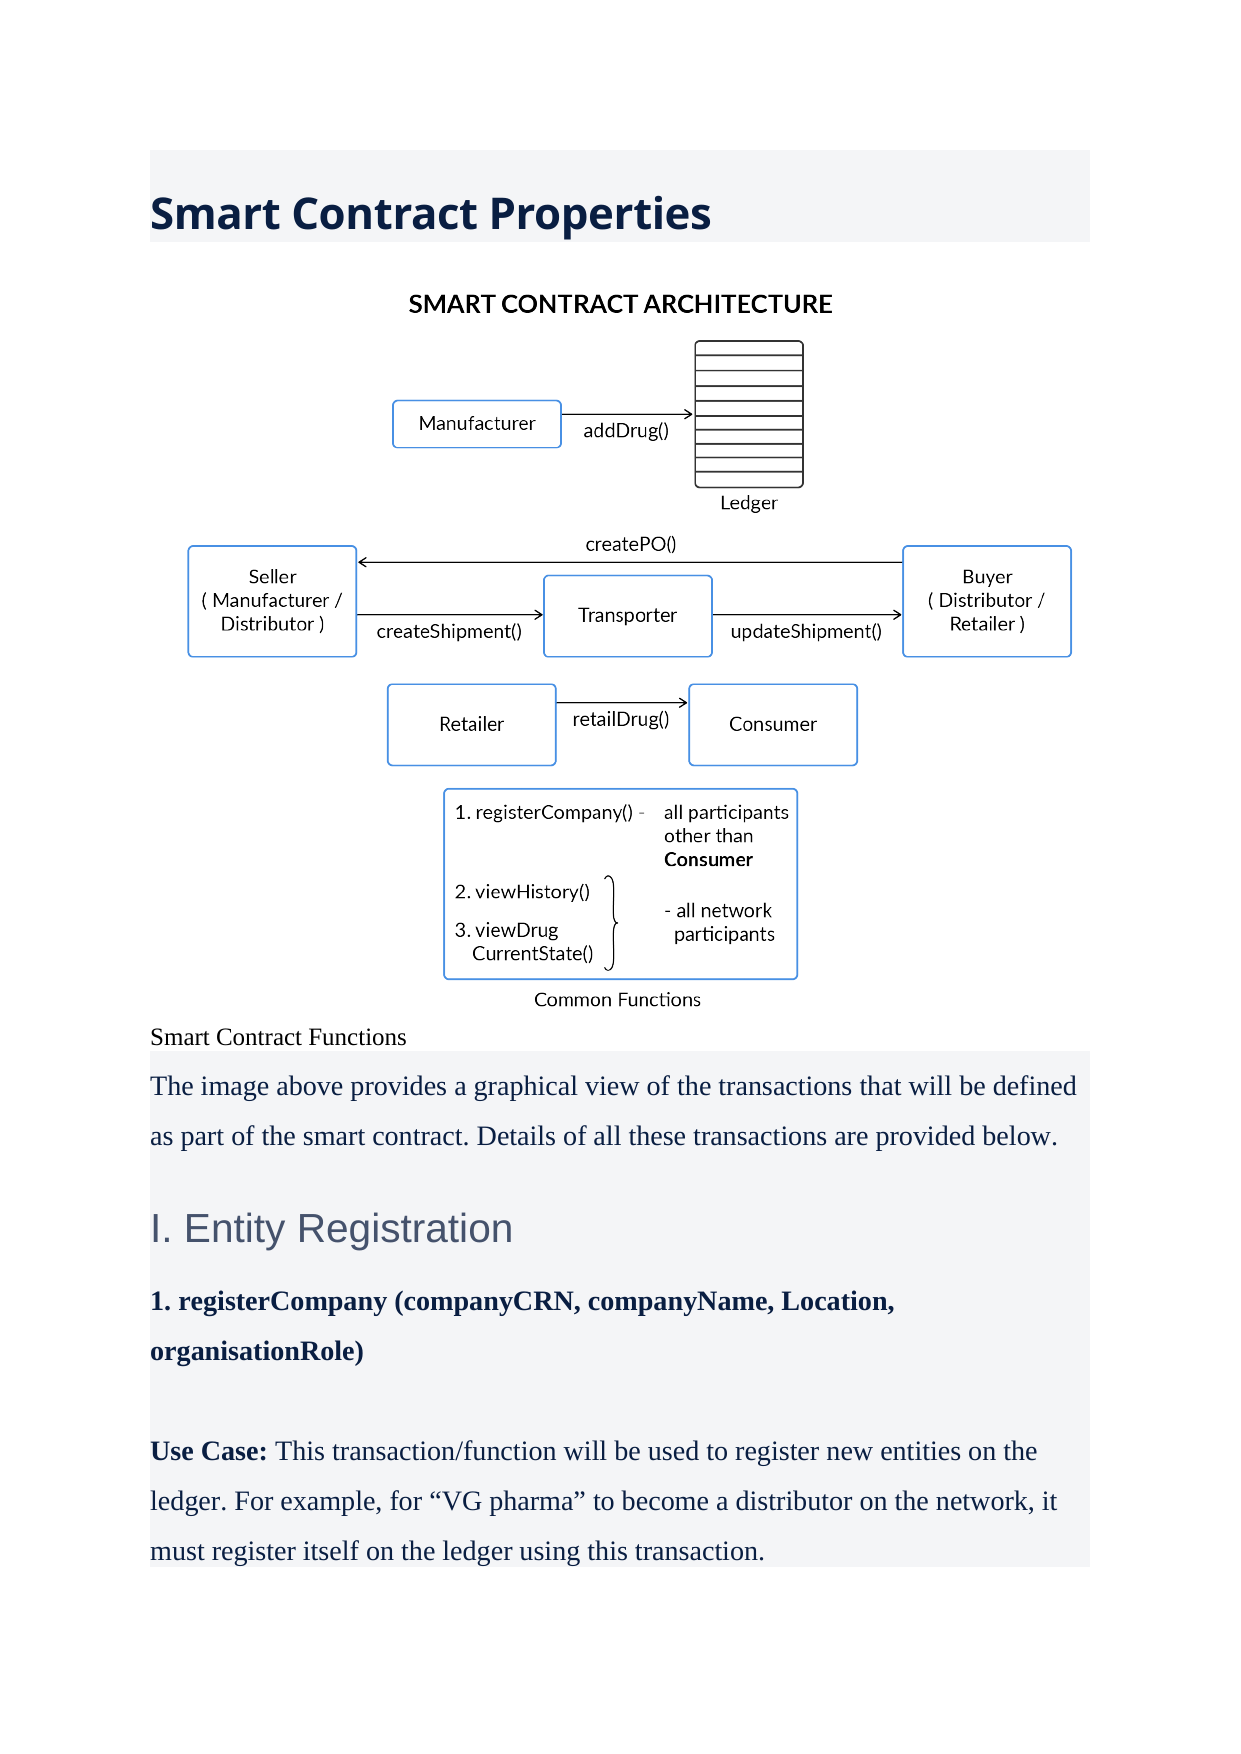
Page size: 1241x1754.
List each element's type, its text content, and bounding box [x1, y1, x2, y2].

picture [150, 265, 1091, 1023]
text Smart Contract Properties [150, 150, 1090, 242]
text I. Entity Registration [150, 1201, 1090, 1251]
text 1. registerCompany (companyCRN, companyName, Location, organisationRole) [150, 1267, 1090, 1367]
text Smart Contract Functions [150, 1023, 1090, 1051]
text The image above provides a graphical view of the transactions that will be defined as part of the smart contract. Details of all these transactions are provided below. [150, 1051, 1090, 1201]
text Use Case: This transaction/function will be used to register new entities on the ledger. For example, for “VG pharma” to become a distributor on the network, it must register itself on the ledger using this transaction. [150, 1417, 1090, 1567]
